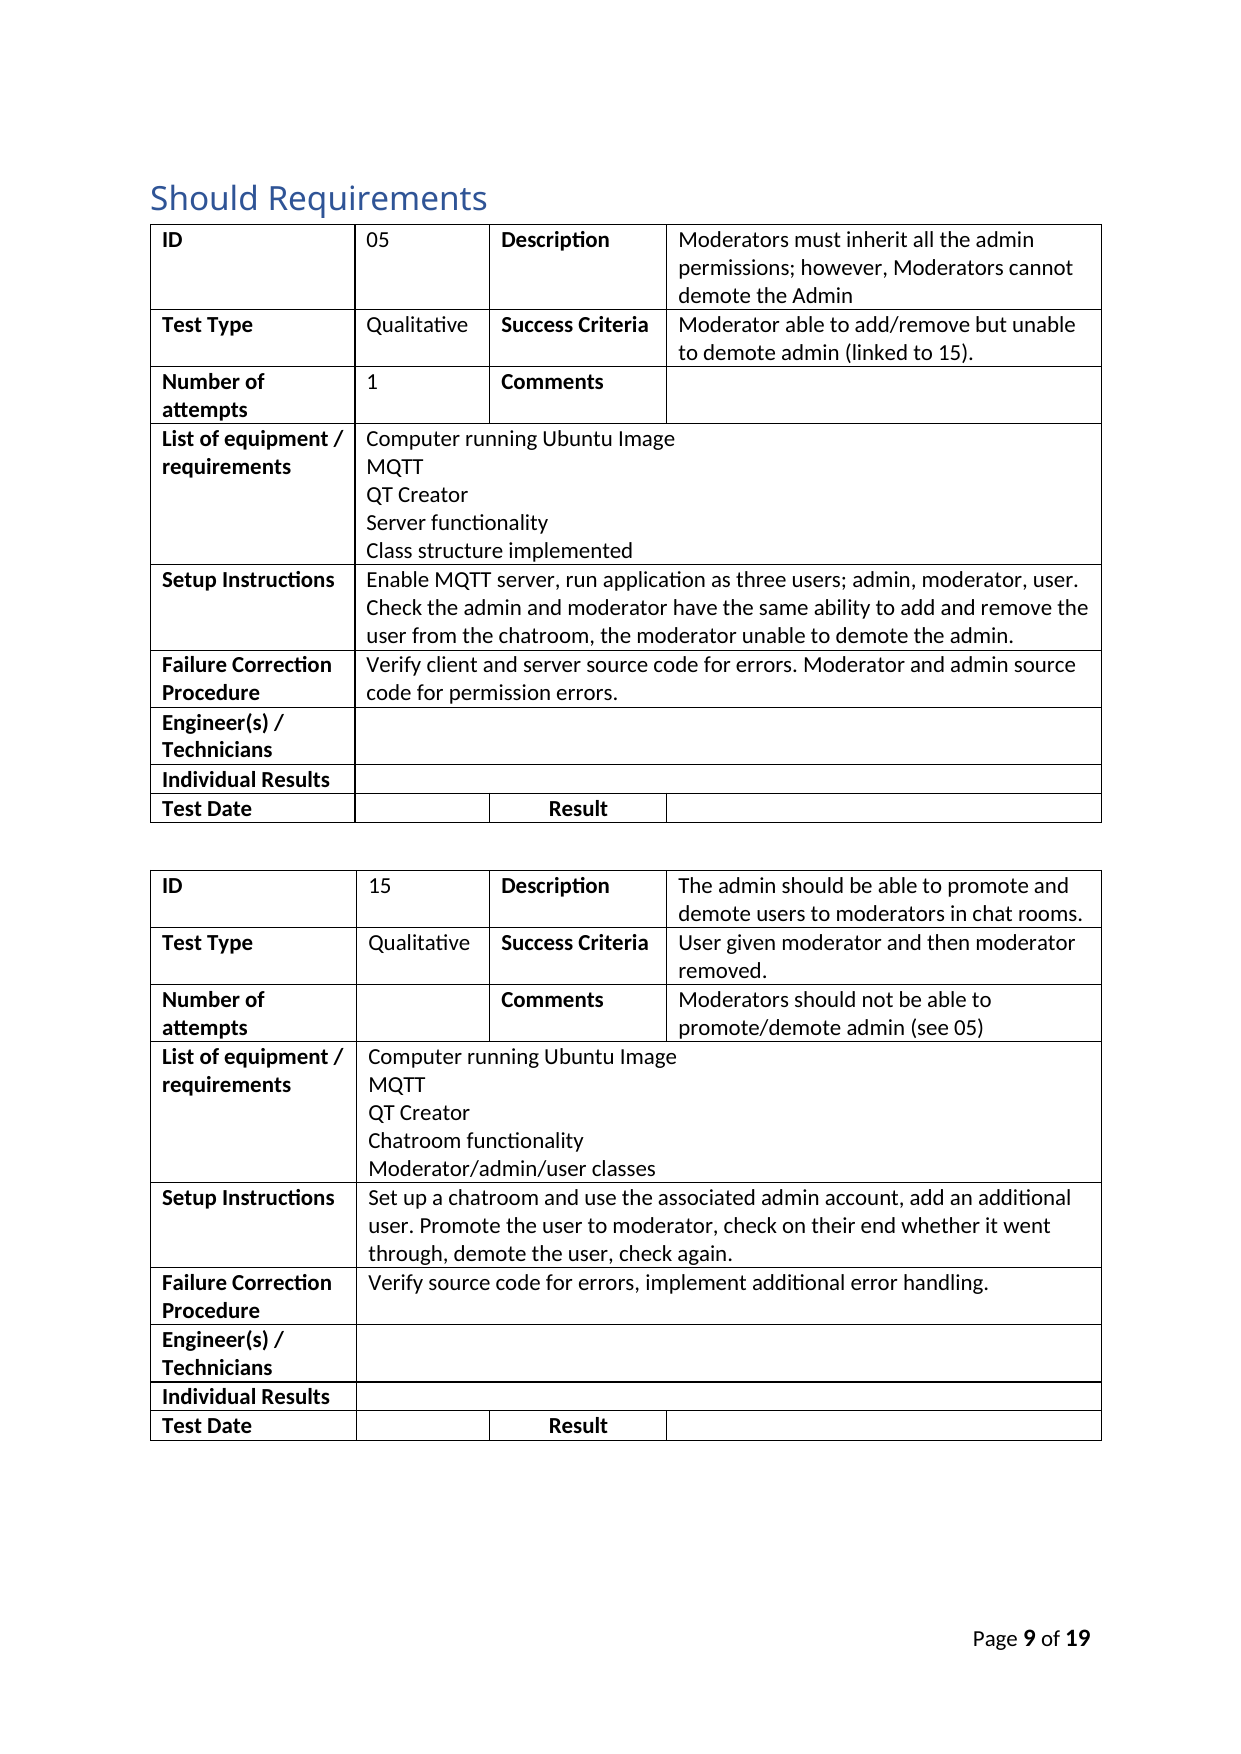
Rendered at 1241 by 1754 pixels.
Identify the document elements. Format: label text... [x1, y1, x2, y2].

table_cell Moderator able to add/remove but unable to demote admin (linked to 15). [667, 310, 1101, 366]
table_cell [356, 794, 489, 822]
table_header Description [490, 225, 666, 309]
table_cell Qualitative [356, 310, 489, 366]
table_cell [356, 708, 1101, 764]
table_cell [667, 1411, 1101, 1439]
table_cell Result [490, 794, 666, 822]
table_cell [356, 765, 1101, 793]
table_cell Verify client and server source code for errors. Moderator and admin source code for permission errors. [356, 651, 1101, 707]
table_cell Test Date [151, 1411, 356, 1439]
table_cell Computer running Ubuntu Image MQTT QT Creator Server functionality Class structure implemented [356, 424, 1101, 564]
table_cell Success Criteria [490, 310, 666, 366]
table_cell Enable MQTT server, run application as three users; admin, moderator, user. Check the admin and moderator have the same ability to add and remove the user from the chatroom, the moderator unable to demote the admin. [356, 565, 1101, 649]
table_header ID [151, 225, 354, 309]
table_cell [357, 1383, 1101, 1410]
table_cell Setup Instructions [151, 565, 354, 649]
table_cell Failure Correction Procedure [151, 651, 354, 707]
table_cell Individual Results [151, 1383, 356, 1410]
table_cell Qualitative [357, 928, 489, 984]
table_cell Number of attempts [151, 985, 356, 1041]
table_cell Engineer(s) / Technicians [151, 1325, 356, 1381]
table_cell Test Type [151, 310, 354, 366]
table_header The admin should be able to promote and demote users to moderators in chat rooms. [667, 871, 1101, 927]
table_cell Comments [490, 985, 666, 1041]
table_cell List of equipment / requirements [151, 1042, 356, 1182]
table_header Moderators must inherit all the admin permissions; however, Moderators cannot demote the Admin [667, 225, 1101, 309]
table_cell Verify source code for errors, implement additional error handling. [357, 1268, 1101, 1324]
table_cell Moderators should not be able to promote/demote admin (see 05) [667, 985, 1101, 1041]
table_cell Set up a chatroom and use the associated admin account, add an additional user. Promote the user to moderator, check on their end whether it went through, demote the user, check again. [357, 1183, 1101, 1267]
table_cell [667, 794, 1101, 822]
table_cell Setup Instructions [151, 1183, 356, 1267]
table_header 05 [356, 225, 489, 309]
subtitle Should Requirements [150, 175, 1090, 220]
table_cell Individual Results [151, 765, 354, 793]
table_cell List of equipment / requirements [151, 424, 354, 564]
table_cell Success Criteria [490, 928, 666, 984]
table_cell [667, 367, 1101, 423]
table_cell Engineer(s) / Technicians [151, 708, 354, 764]
table_cell Failure Correction Procedure [151, 1268, 356, 1324]
table_cell [357, 985, 489, 1041]
table_header ID [151, 871, 356, 927]
table_cell Result [490, 1411, 666, 1439]
table_cell Number of attempts [151, 367, 354, 423]
table_header 15 [357, 871, 489, 927]
table_cell Test Type [151, 928, 356, 984]
table_cell [357, 1411, 489, 1439]
table_cell Test Date [151, 794, 354, 822]
table_cell Comments [490, 367, 666, 423]
table_header Description [490, 871, 666, 927]
table_cell [357, 1325, 1101, 1381]
table_cell User given moderator and then moderator removed. [667, 928, 1101, 984]
table_cell Computer running Ubuntu Image MQTT QT Creator Chatroom functionality Moderator/admin/user classes [357, 1042, 1101, 1182]
table_cell 1 [356, 367, 489, 423]
